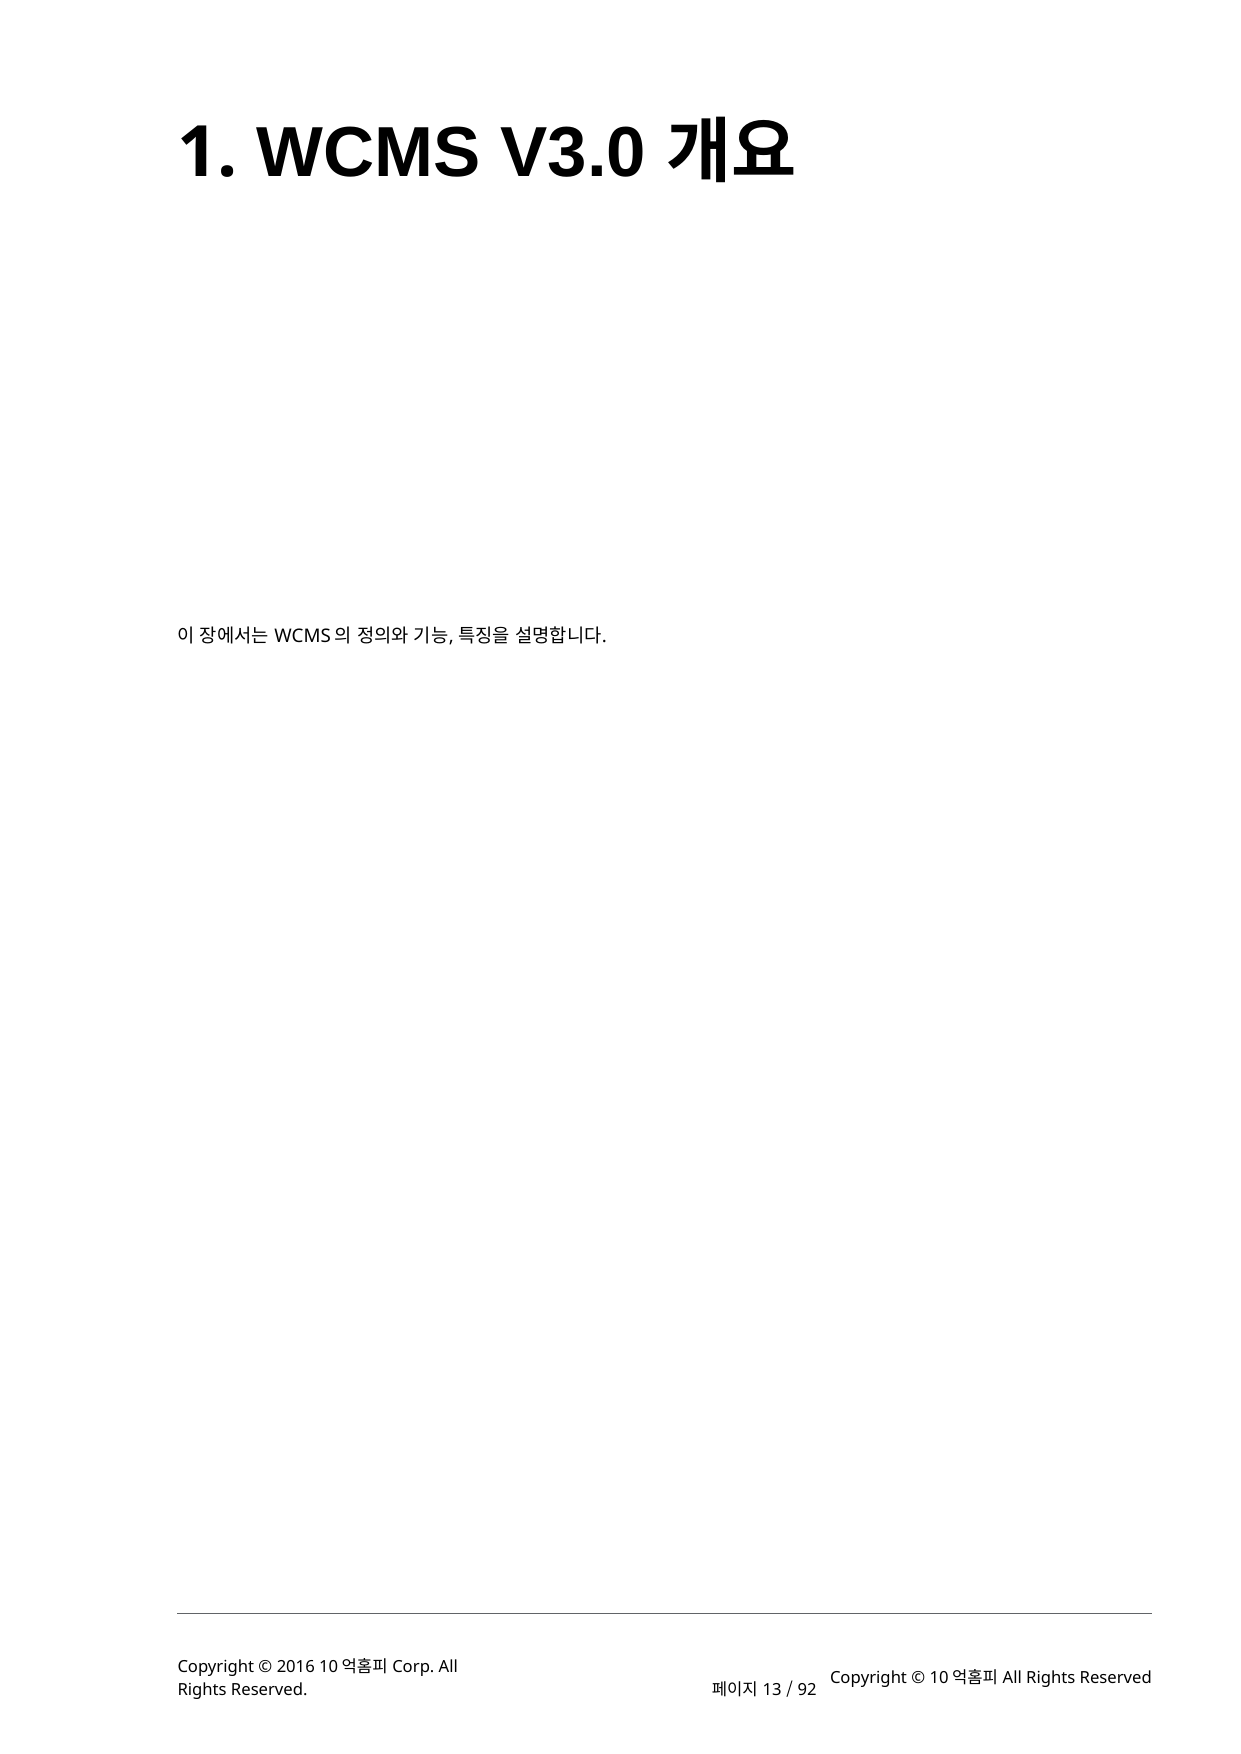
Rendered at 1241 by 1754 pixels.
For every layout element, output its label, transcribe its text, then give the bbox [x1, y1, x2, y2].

text 이 장에서는 WCMS의 정의와 기능, 특징을 설명합니다. [177, 224, 1152, 650]
subtitle WCMS V3.0 개요 [177, 106, 796, 194]
